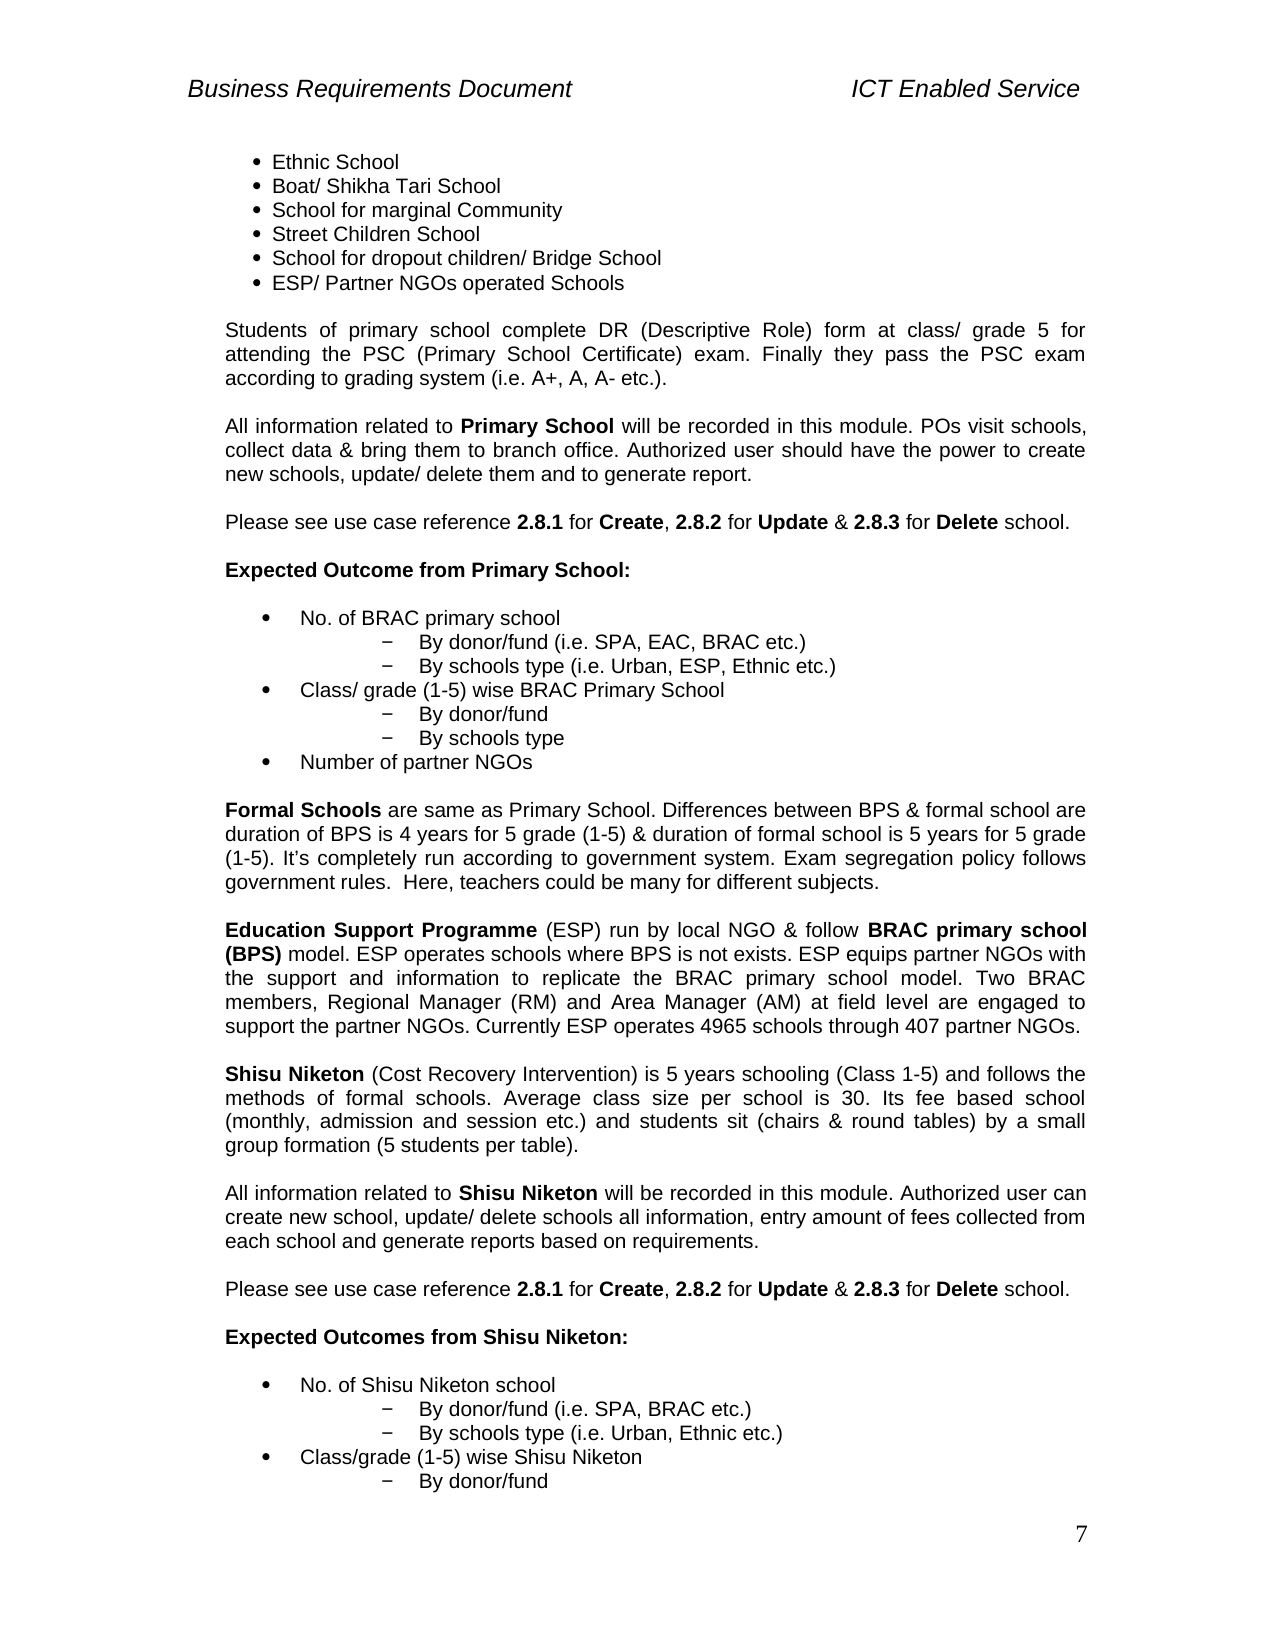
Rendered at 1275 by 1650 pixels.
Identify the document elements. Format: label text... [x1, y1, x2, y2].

list Education Support Programme (ESP) run by local NGO & follow BRAC primary school (BPS) model. ESP operates schools where BPS is not exists. ESP equips partner NGOs with the support and information to replicate the BRAC primary school model. Two BRAC members, Regional Manager (RM) and Area Manager (AM) at field level are engaged to support the partner NGOs. Currently ESP operates 4965 schools through 407 partner NGOs. [225, 918, 1087, 1037]
list Ethnic School [253, 150, 1087, 174]
list By donor/fund [381, 702, 1087, 726]
list No. of BRAC primary school [262, 606, 1087, 630]
list School for dropout children/ Bridge School [253, 246, 1087, 270]
list By schools type (i.e. Urban, Ethnic etc.) [381, 1421, 1087, 1445]
list By donor/fund (i.e. SPA, BRAC etc.) [381, 1397, 1087, 1421]
list Expected Outcome from Primary School: [225, 558, 1087, 582]
list Expected Outcomes from Shisu Niketon: [225, 1325, 1087, 1349]
list Street Children School [253, 222, 1087, 246]
list School for marginal Community [253, 198, 1087, 222]
list No. of Shisu Niketon school [262, 1373, 1087, 1397]
list By schools type (i.e. Urban, ESP, Ethnic etc.) [381, 654, 1087, 678]
list Formal Schools are same as Primary School. Differences between BPS & formal school are duration of BPS is 4 years for 5 grade (1-5) & duration of formal school is 5 years for 5 grade (1-5). It’s completely run according to government system. Exam segregation policy follows government rules. Here, teachers could be many for different subjects. [225, 798, 1087, 894]
list All information related to Shisu Niketon will be recorded in this module. Authorized user can create new school, update/ delete schools all information, entry amount of fees collected from each school and generate reports based on requirements. [225, 1181, 1087, 1253]
list Number of partner NGOs [262, 750, 1087, 774]
list Students of primary school complete DR (Descriptive Role) form at class/ grade 5 for attending the PSC (Primary School Certificate) exam. Finally they pass the PSC exam according to grading system (i.e. A+, A, A- etc.). [225, 318, 1087, 390]
list ESP/ Partner NGOs operated Schools [253, 270, 1087, 294]
list By schools type [381, 726, 1087, 750]
list Shisu Niketon (Cost Recovery Intervention) is 5 years schooling (Class 1-5) and follows the methods of formal schools. Average class size per school is 30. Its fee based school (monthly, admission and session etc.) and students sit (chairs & round tables) by a small group formation (5 students per table). [225, 1061, 1087, 1157]
list Please see use case reference 2.8.1 for Create, 2.8.2 for Update & 2.8.3 for Delete school. [225, 510, 1087, 534]
list Class/ grade (1-5) wise BRAC Primary School [262, 678, 1087, 702]
list Boat/ Shikha Tari School [253, 174, 1087, 198]
list Class/grade (1-5) wise Shisu Niketon [262, 1445, 1087, 1469]
list All information related to Primary School will be recorded in this module. POs visit schools, collect data & bring them to branch office. Authorized user should have the power to create new schools, update/ delete them and to generate report. [225, 414, 1087, 486]
list By donor/fund [381, 1469, 1087, 1493]
list By donor/fund (i.e. SPA, EAC, BRAC etc.) [381, 630, 1087, 654]
list Please see use case reference 2.8.1 for Create, 2.8.2 for Update & 2.8.3 for Delete school. [225, 1277, 1087, 1301]
